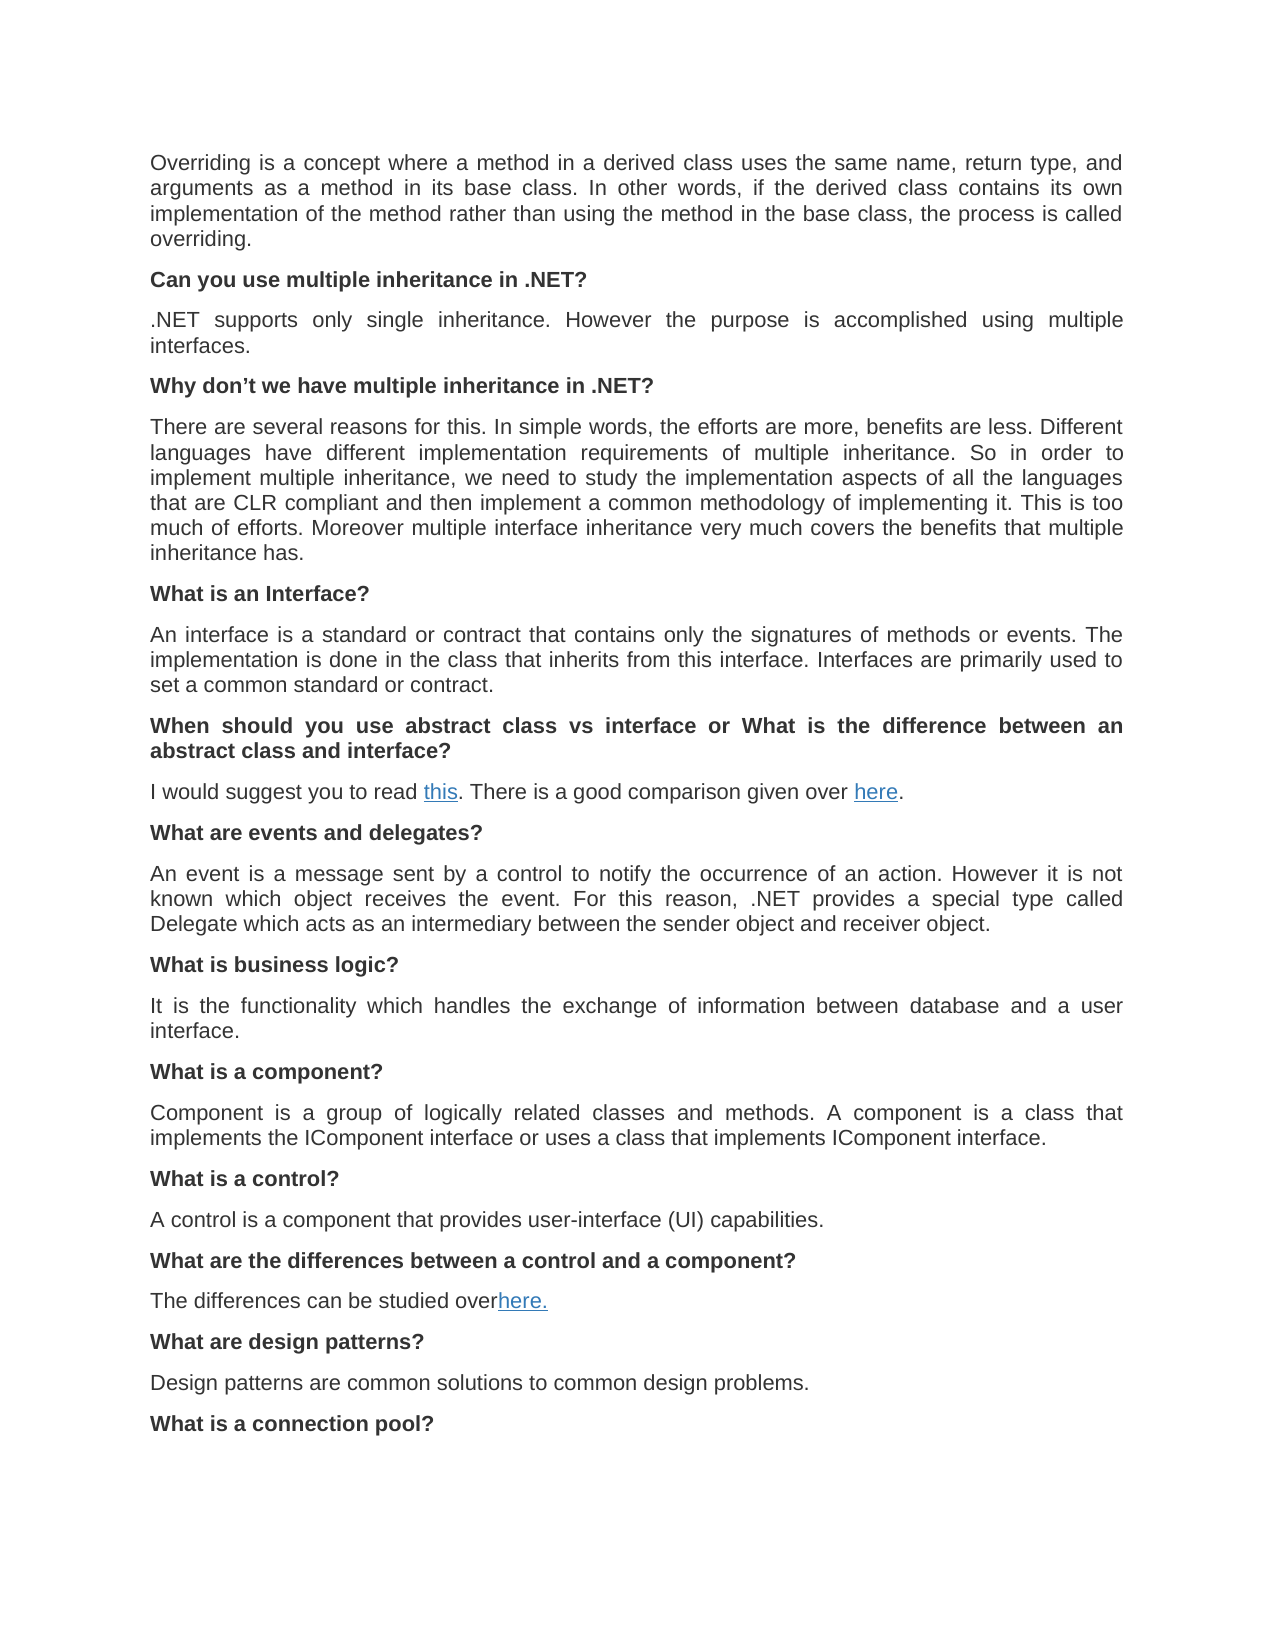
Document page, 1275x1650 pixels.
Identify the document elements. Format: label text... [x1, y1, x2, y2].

text What is an Interface? [150, 581, 1125, 606]
text What is a component? [150, 1059, 1125, 1084]
text .NET supports only single inheritance. However the purpose is accomplished using multiple interfaces. [150, 307, 1125, 358]
text When should you use abstract class vs interface or What is the difference between an abstract class and interface? [150, 713, 1125, 763]
text The differences can be studied overhere. [150, 1288, 1125, 1313]
text Overriding is a concept where a method in a derived class uses the same name, return type, and arguments as a method in its base class. In other words, if the derived class contains its own implementation of the method rather than using the method in the base class, the process is called overriding. [150, 150, 1125, 251]
text What are the differences between a control and a component? [150, 1247, 1125, 1273]
text Can you use multiple inheritance in .NET? [150, 266, 1125, 292]
text A control is a component that provides user-interface (UI) capabilities. [150, 1207, 1125, 1232]
text There are several reasons for this. In simple words, the efforts are more, benefits are less. Different languages have different implementation requirements of multiple inheritance. So in order to implement multiple inheritance, we need to study the implementation aspects of all the languages that are CLR compliant and then implement a common methodology of implementing it. This is too much of efforts. Moreover multiple interface inheritance very much covers the benefits that multiple inheritance has. [150, 414, 1125, 565]
text What is business logic? [150, 952, 1125, 977]
text Component is a group of logically related classes and methods. A component is a class that implements the IComponent interface or uses a class that implements IComponent interface. [150, 1100, 1125, 1150]
text It is the functionality which handles the exchange of information between database and a user interface. [150, 993, 1125, 1043]
text What are design patterns? [150, 1329, 1125, 1354]
text What are events and delegates? [150, 820, 1125, 845]
text An interface is a standard or contract that contains only the signatures of methods or events. The implementation is done in the class that inherits from this interface. Interfaces are primarily used to set a common standard or contract. [150, 622, 1125, 697]
text What is a connection pool? [150, 1411, 1125, 1436]
text Why don’t we have multiple inheritance in .NET? [150, 373, 1125, 398]
text I would suggest you to read this. There is a good comparison given over here. [150, 779, 1125, 804]
text Design patterns are common solutions to common design problems. [150, 1370, 1125, 1395]
text What is a control? [150, 1166, 1125, 1191]
text An event is a message sent by a control to notify the occurrence of an action. However it is not known which object receives the event. For this reason, .NET provides a special type called Delegate which acts as an intermediary between the sender object and receiver object. [150, 861, 1125, 936]
